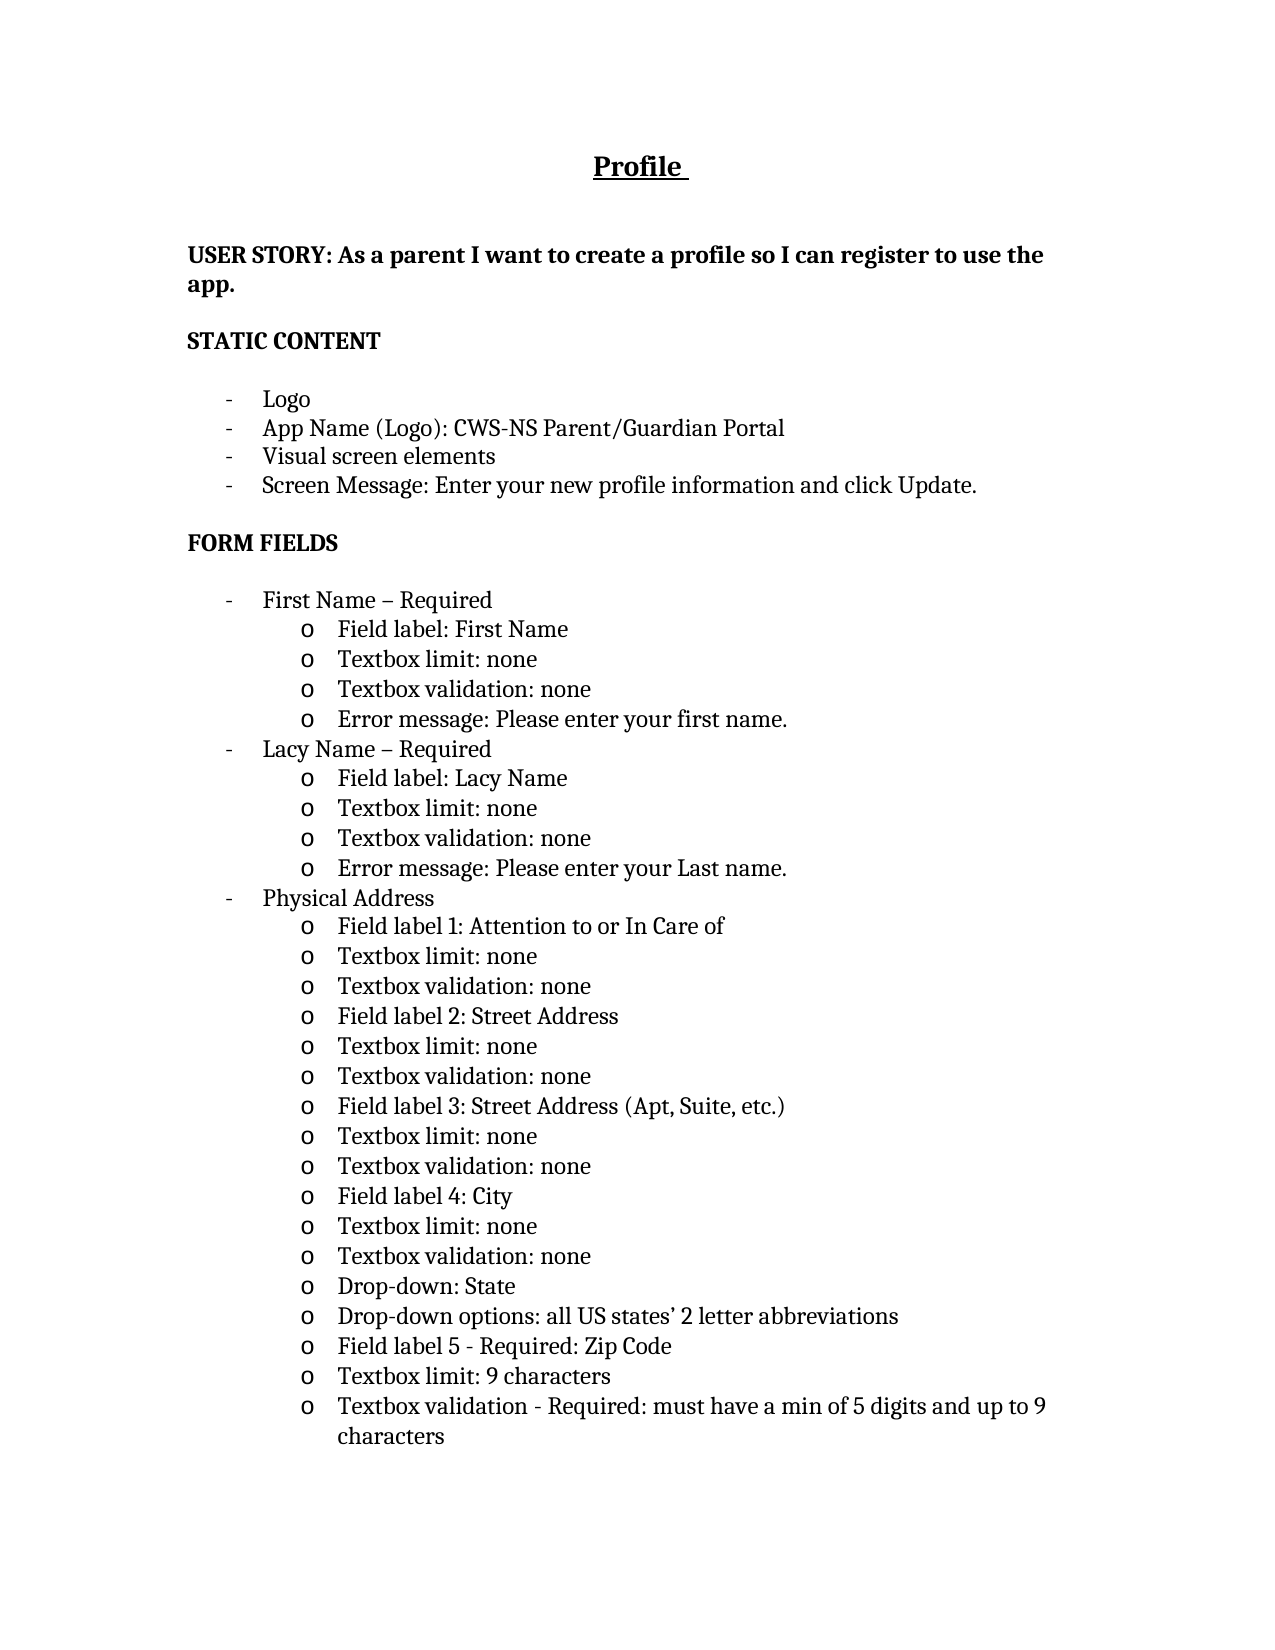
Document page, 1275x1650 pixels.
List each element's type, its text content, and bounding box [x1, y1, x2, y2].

text Profile [187, 150, 1087, 183]
list Textbox limit: none [300, 1032, 1087, 1062]
text STATIC CONTENT [187, 327, 1087, 356]
list Textbox limit: none [300, 1212, 1087, 1242]
list Textbox validation: none [300, 675, 1087, 705]
list Field label 4: City [300, 1182, 1087, 1212]
list Field label 3: Street Address (Apt, Suite, etc.) [300, 1092, 1087, 1122]
list Field label: Lacy Name [300, 763, 1087, 793]
text FORM FIELDS [187, 528, 1087, 557]
list Error message: Please enter your Last name. [300, 853, 1087, 883]
text USER STORY: As a parent I want to create a profile so I can register to use the app. [187, 241, 1087, 298]
list Textbox validation: none [300, 1062, 1087, 1092]
list Field label: First Name [300, 615, 1087, 645]
list First Name – Required [225, 586, 1087, 615]
list Textbox validation - Required: must have a min of 5 digits and up to 9 characters [300, 1392, 1087, 1451]
list Lacy Name – Required [225, 735, 1087, 763]
list Drop-down options: all US states’ 2 letter abbreviations [300, 1302, 1087, 1332]
list Visual screen elements [225, 442, 1087, 471]
list Drop-down: State [300, 1272, 1087, 1302]
list Field label 2: Street Address [300, 1002, 1087, 1032]
list Textbox validation: none [300, 972, 1087, 1002]
list Textbox limit: none [300, 793, 1087, 823]
list Error message: Please enter your first name. [300, 705, 1087, 735]
list Textbox limit: none [300, 645, 1087, 675]
list Logo [225, 385, 1087, 413]
list App Name (Logo): CWS-NS Parent/Guardian Portal [225, 413, 1087, 442]
list Field label 1: Attention to or In Care of [300, 912, 1087, 942]
list Textbox validation: none [300, 823, 1087, 853]
list Textbox validation: none [300, 1152, 1087, 1182]
list Screen Message: Enter your new profile information and click Update. [225, 471, 1087, 500]
list Textbox limit: none [300, 1122, 1087, 1152]
list Textbox limit: none [300, 942, 1087, 972]
list Textbox limit: 9 characters [300, 1362, 1087, 1392]
list Physical Address [225, 883, 1087, 912]
list Field label 5 - Required: Zip Code [300, 1332, 1087, 1362]
list Textbox validation: none [300, 1242, 1087, 1272]
